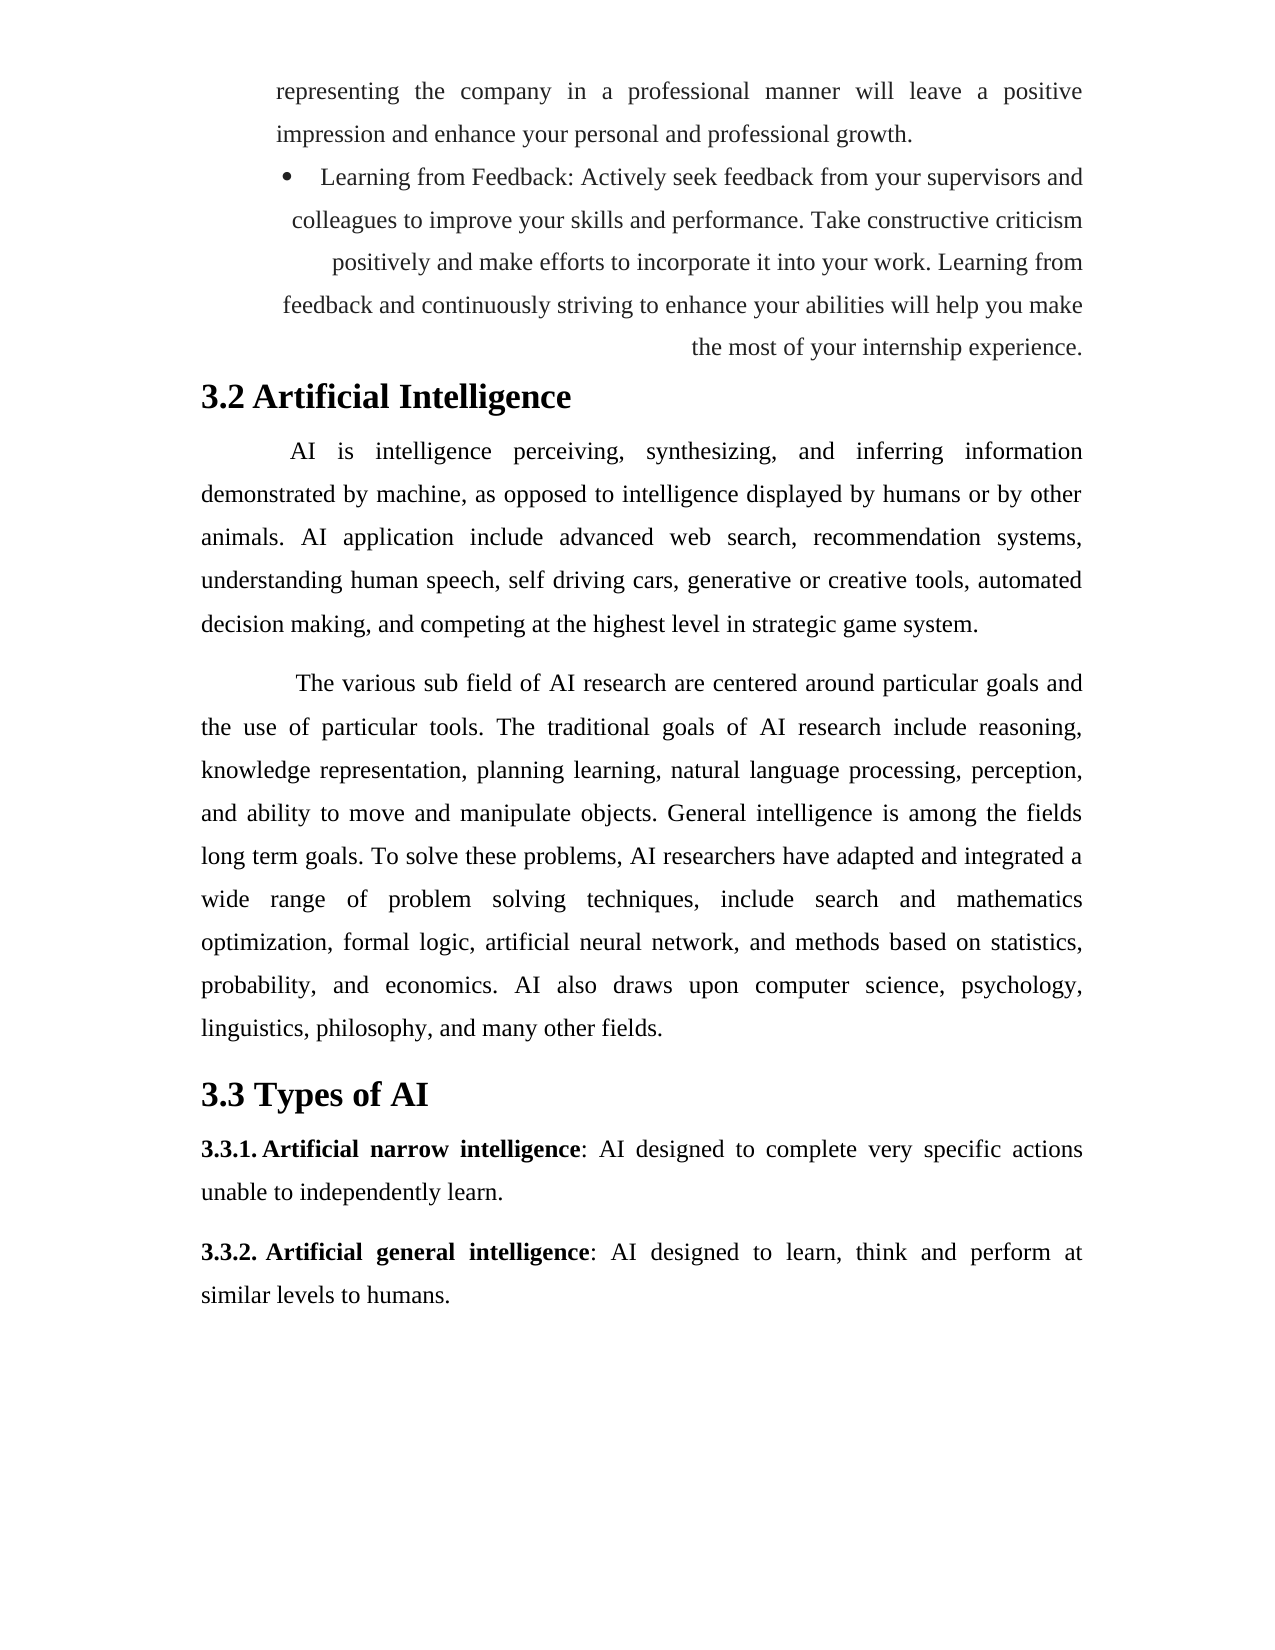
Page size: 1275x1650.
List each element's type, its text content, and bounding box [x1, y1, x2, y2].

text representing the company in a professional manner will leave a positive impression and enhance your personal and professional growth. [276, 76, 1083, 148]
text The various sub field of AI research are centered around particular goals and the use of particular tools. The traditional goals of AI research include reasoning, knowledge representation, planning learning, natural language processing, perception, and ability to move and manipulate objects. General intelligence is among the fields long term goals. To solve these problems, AI researchers have adapted and integrated a wide range of problem solving techniques, include search and mathematics optimization, formal logic, artificial neural network, and methods based on statistics, probability, and economics. AI also draws upon computer science, psychology, linguistics, philosophy, and many other fields. [201, 668, 1083, 1042]
list Artificial general intelligence: AI designed to learn, think and perform at similar levels to humans. [201, 1237, 1083, 1309]
subtitle Types of AI [201, 1073, 1137, 1114]
text AI is intelligence perceiving, synthesizing, and inferring information demonstrated by machine, as opposed to intelligence displayed by humans or by other animals. AI application include advanced web search, recommendation systems, understanding human speech, self driving cars, generative or creative tools, automated decision making, and competing at the highest level in strategic game system. [201, 436, 1083, 637]
list Learning from Feedback: Actively seek feedback from your supervisors and colleagues to improve your skills and performance. Take constructive criticism positively and make efforts to incorporate it into your work. Learning from feedback and continuously striving to enhance your abilities will help you make the most of your internship experience. [238, 162, 1083, 361]
list Artificial narrow intelligence: AI designed to complete very specific actions unable to independently learn. [201, 1134, 1083, 1206]
subtitle Artificial Intelligence [201, 375, 1137, 416]
